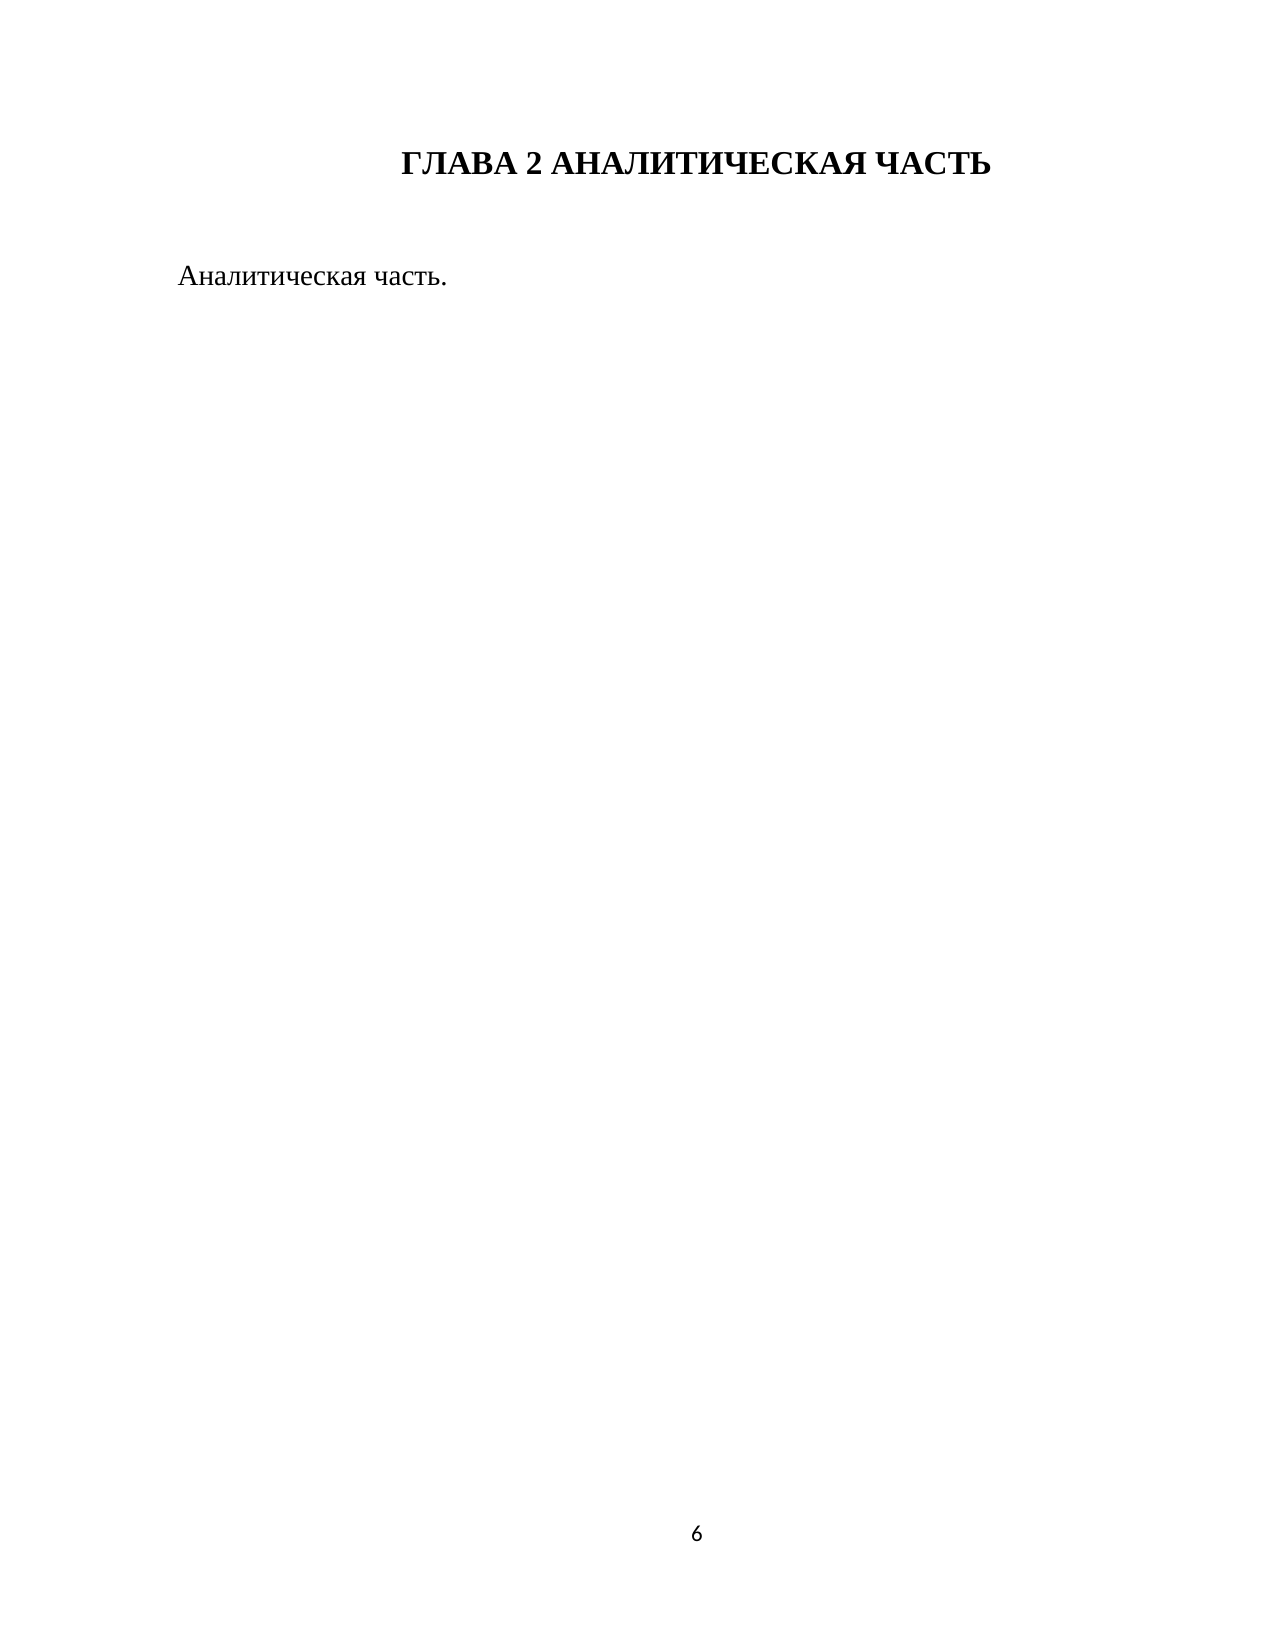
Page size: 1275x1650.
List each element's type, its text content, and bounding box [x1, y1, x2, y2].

text ГЛАВА 2 АНАЛИТИЧЕСКАЯ ЧАСТЬ [177, 143, 1216, 181]
text Аналитическая часть. [177, 258, 1216, 292]
